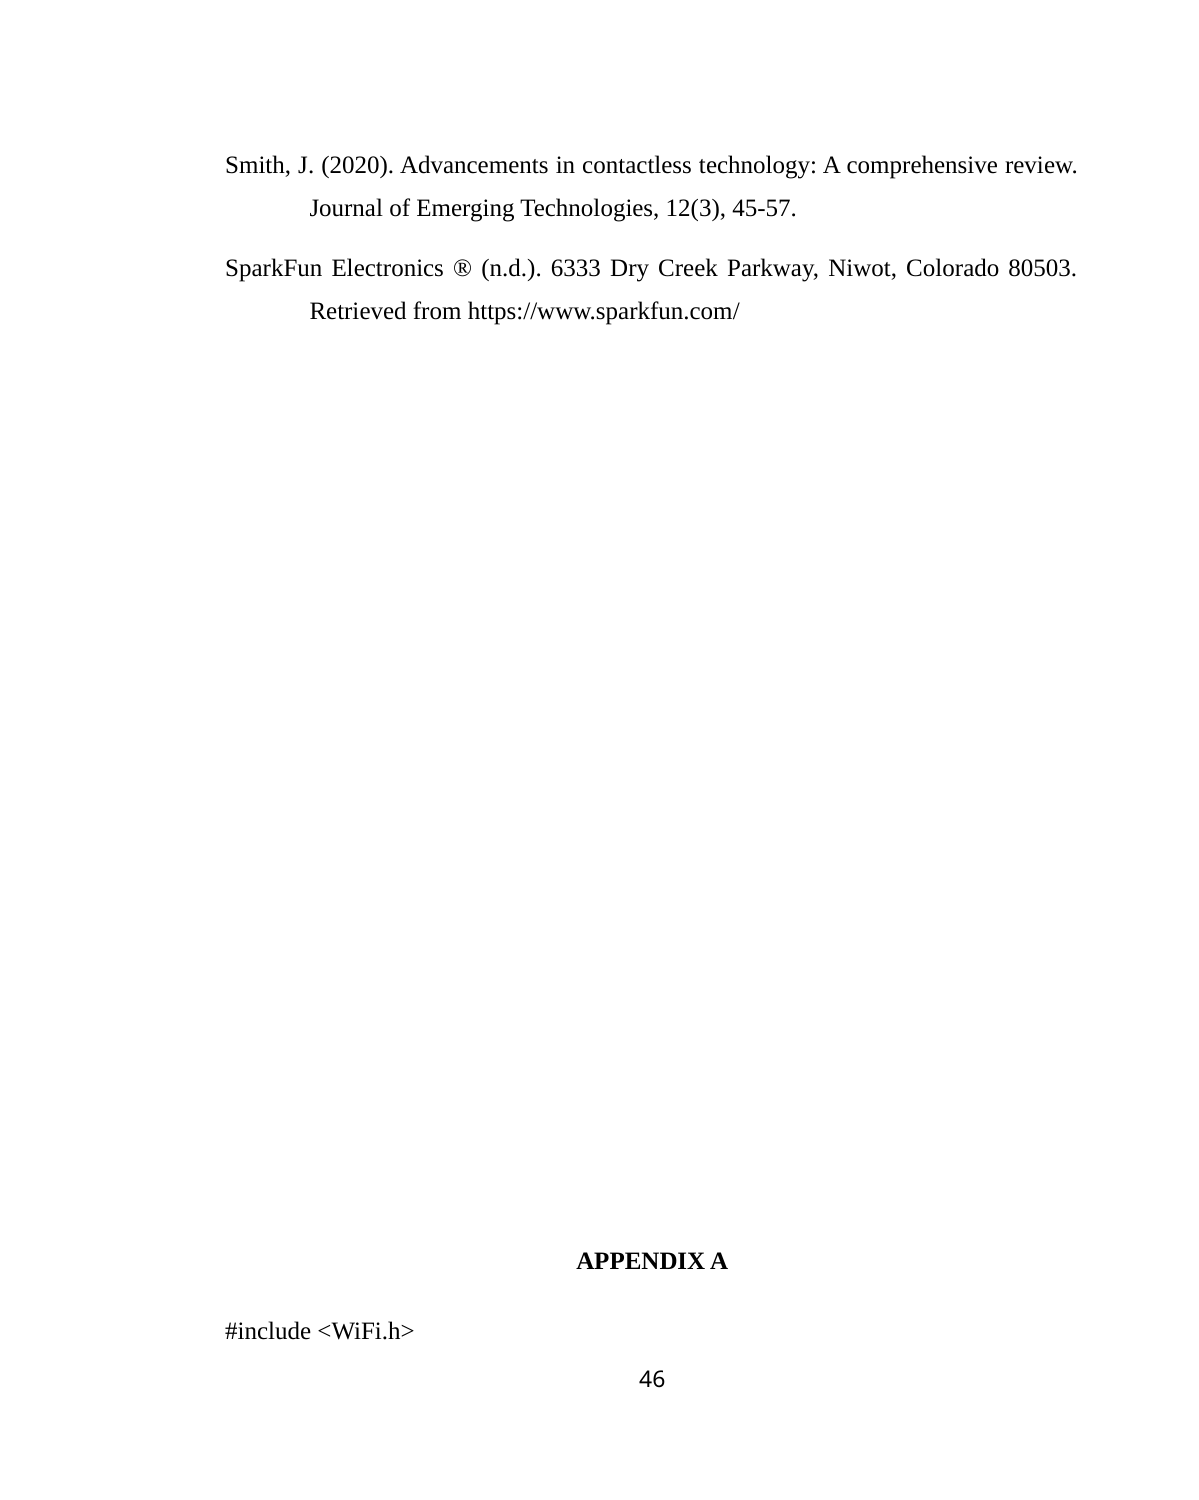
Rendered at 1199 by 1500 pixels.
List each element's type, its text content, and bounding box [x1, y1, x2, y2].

text Smith, J. (2020). Advancements in contactless technology: A comprehensive review. Journal of Emerging Technologies, 12(3), 45-57. [225, 179, 1079, 222]
text #include <WiFi.h> [225, 1316, 1079, 1344]
text SparkFun Electronics ® (n.d.). 6333 Dry Creek Parkway, Niwot, Colorado 80503. Retrieved from https://www.sparkfun.com/ [225, 282, 1079, 325]
text APPENDIX A [225, 1246, 1079, 1274]
